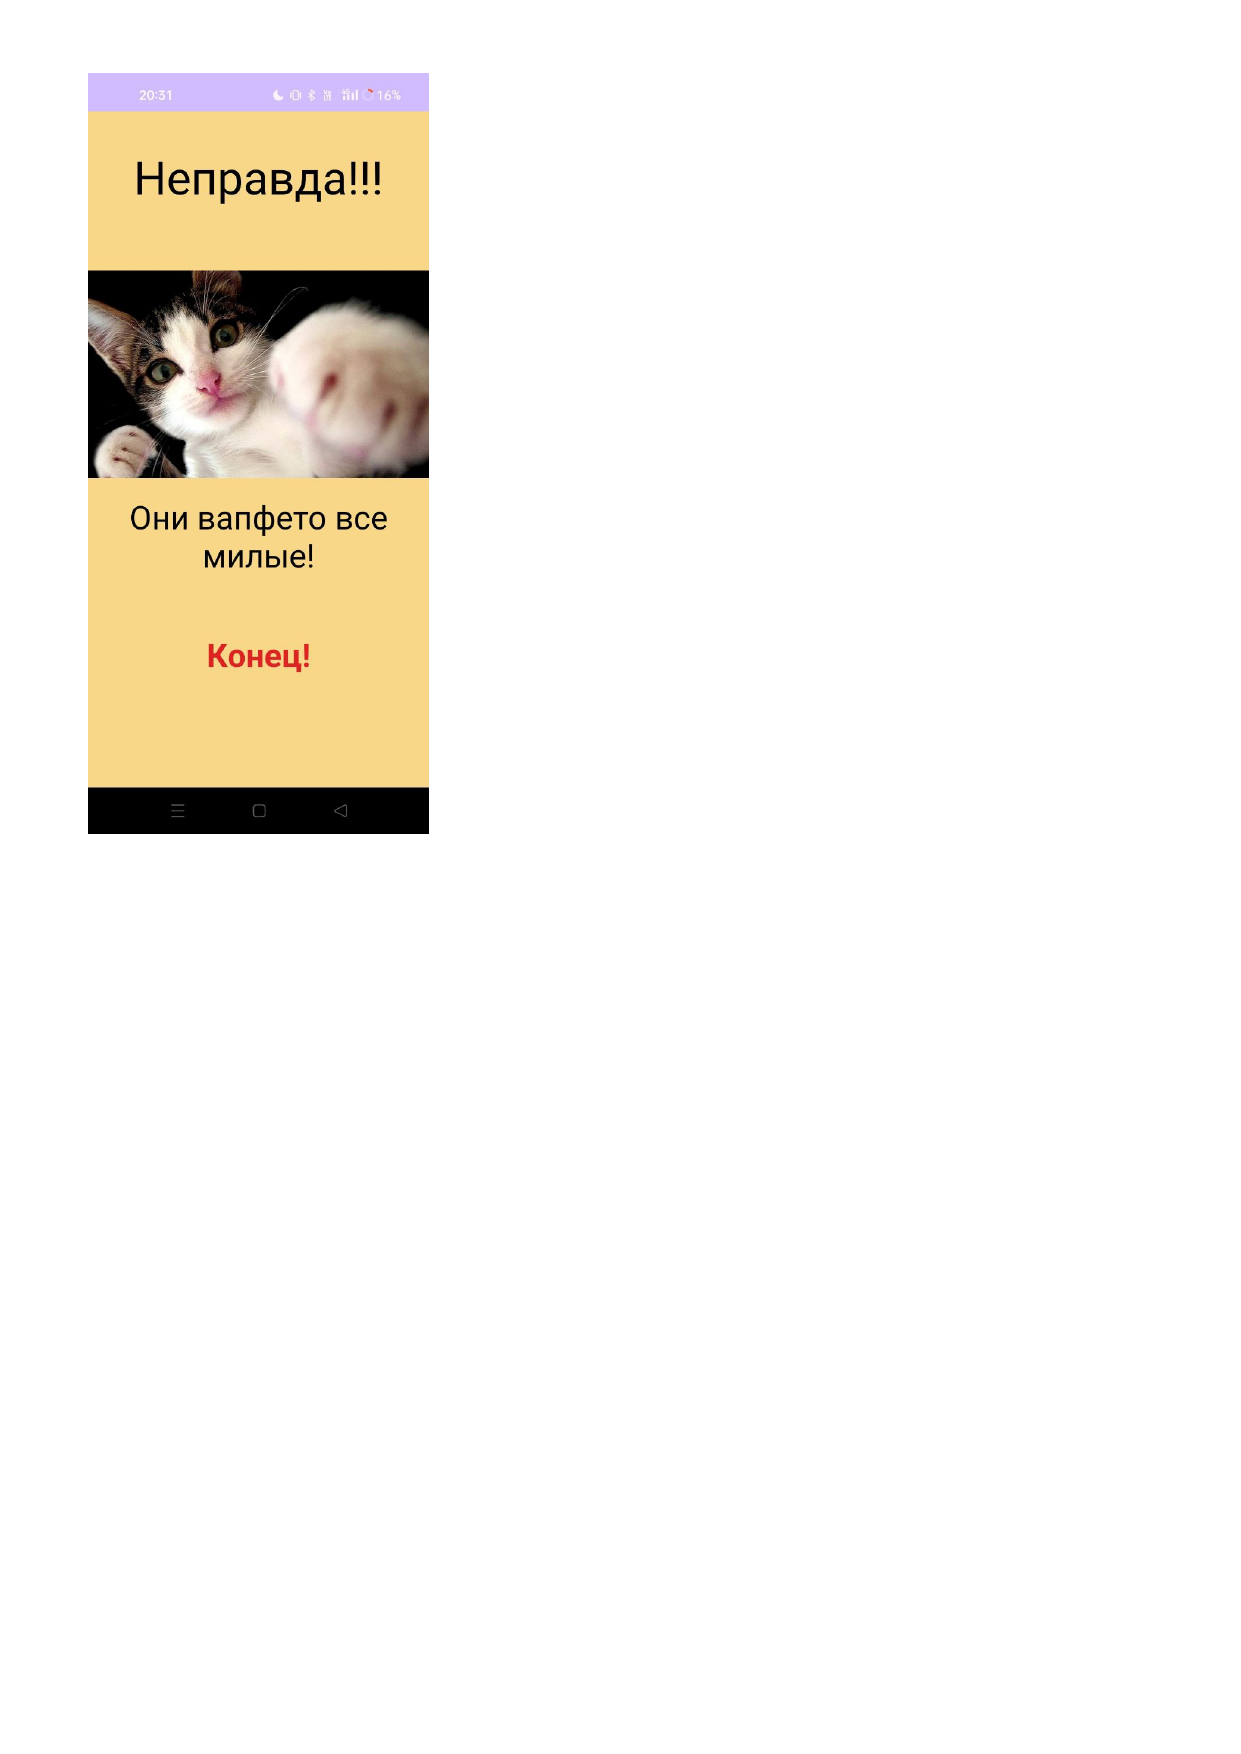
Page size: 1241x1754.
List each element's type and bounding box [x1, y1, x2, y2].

picture [88, 73, 429, 834]
